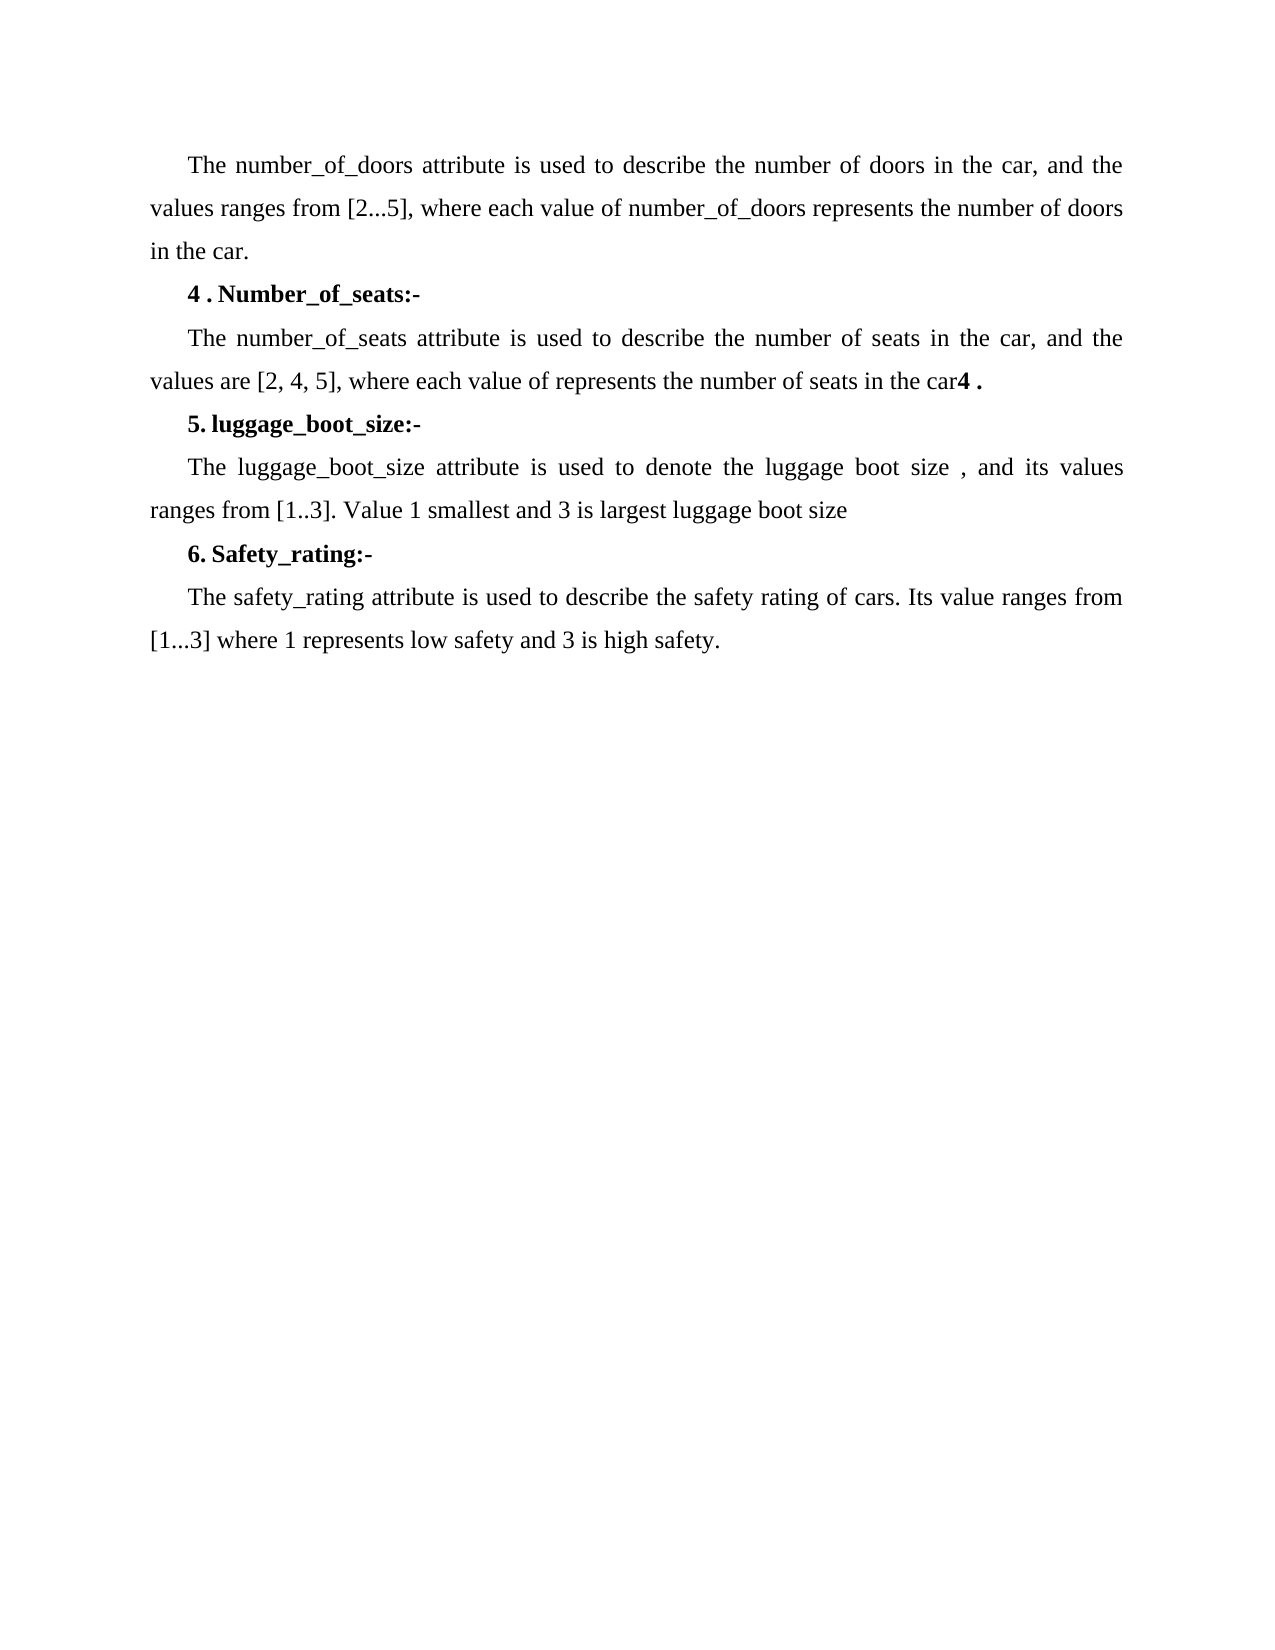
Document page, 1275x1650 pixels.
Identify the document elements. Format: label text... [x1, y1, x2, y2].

text 5. luggage_boot_size:- [150, 409, 1125, 438]
text The number_of_doors attribute is used to describe the number of doors in the car, and the values ranges from [2...5], where each value of number_of_doors represents the number of doors in the car. [150, 150, 1125, 265]
text The safety_rating attribute is used to describe the safety rating of cars. Its value ranges from [1...3] where 1 represents low safety and 3 is high safety. [150, 582, 1125, 654]
text The luggage_boot_size attribute is used to denote the luggage boot size , and its values ranges from [1..3]. Value 1 smallest and 3 is largest luggage boot size [150, 452, 1125, 524]
text 4 . Number_of_seats:- [150, 279, 1125, 308]
text 6. Safety_rating:- [150, 539, 1125, 567]
text The number_of_seats attribute is used to describe the number of seats in the car, and the values are [2, 4, 5], where each value of represents the number of seats in the car4 . [150, 323, 1125, 395]
